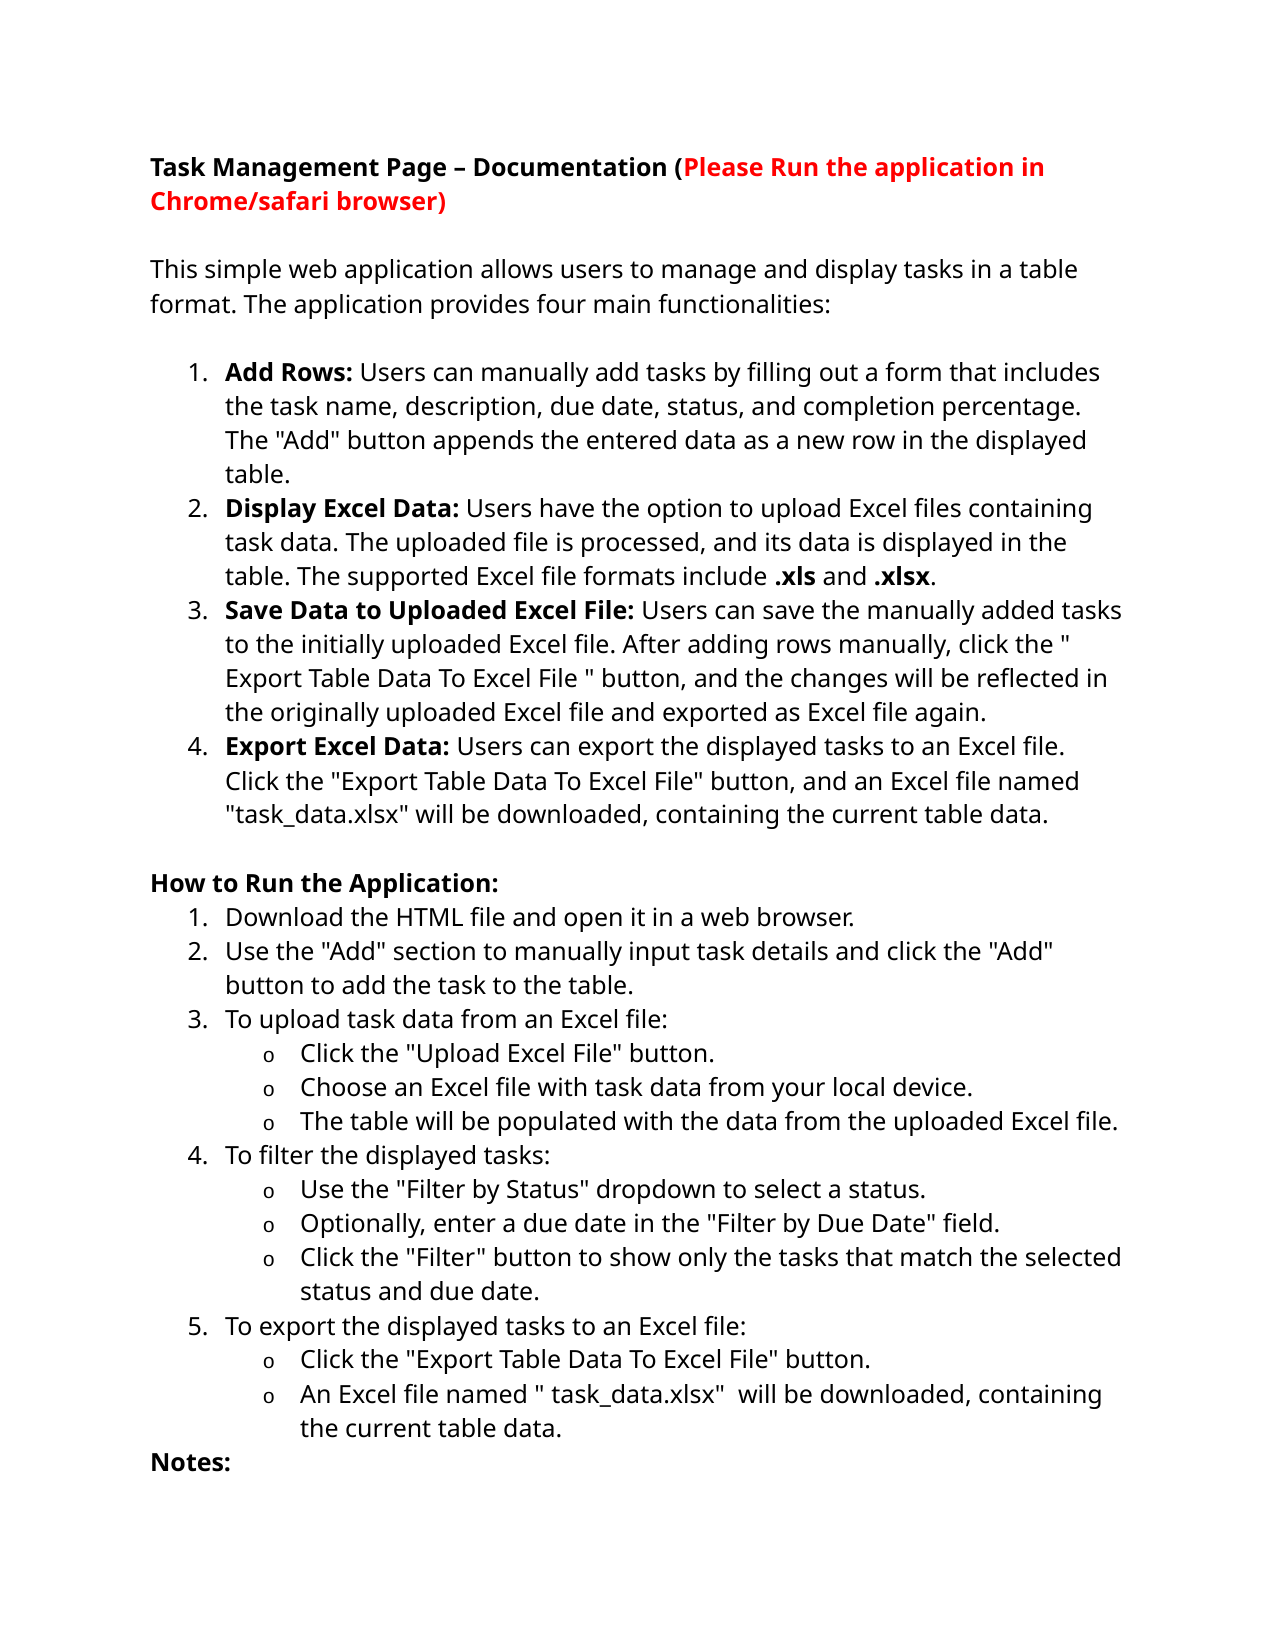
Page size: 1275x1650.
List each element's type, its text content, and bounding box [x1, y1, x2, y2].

list Use the "Filter by Status" dropdown to select a status. [262, 1172, 1125, 1206]
text Notes: [150, 1444, 1125, 1478]
list Click the "Filter" button to show only the tasks that match the selected status and due date. [262, 1240, 1125, 1308]
list To filter the displayed tasks: [187, 1138, 1125, 1172]
list Download the HTML file and open it in a web browser. [187, 899, 1125, 933]
list Click the "Upload Excel File" button. [262, 1036, 1125, 1070]
list Click the "Export Table Data To Excel File" button. [262, 1342, 1125, 1376]
text Task Management Page – Documentation (Please Run the application in Chrome/safari browser) [150, 150, 1125, 218]
list Save Data to Uploaded Excel File: Users can save the manually added tasks to the initially uploaded Excel file. After adding rows manually, click the " Export Table Data To Excel File " button, and the changes will be reflected in the originally uploaded Excel file and exported as Excel file again. [187, 593, 1125, 729]
list Export Excel Data: Users can export the displayed tasks to an Excel file. Click the "Export Table Data To Excel File" button, and an Excel file named "task_data.xlsx" will be downloaded, containing the current table data. [187, 729, 1125, 831]
list Optionally, enter a due date in the "Filter by Due Date" field. [262, 1206, 1125, 1240]
list Use the "Add" section to manually input task details and click the "Add" button to add the task to the table. [187, 933, 1125, 1002]
list To upload task data from an Excel file: [187, 1002, 1125, 1036]
list An Excel file named " task_data.xlsx" will be downloaded, containing the current table data. [262, 1376, 1125, 1444]
list To export the displayed tasks to an Excel file: [187, 1308, 1125, 1342]
list Add Rows: Users can manually add tasks by filling out a form that includes the task name, description, due date, status, and completion percentage. The "Add" button appends the entered data as a new row in the displayed table. [187, 354, 1125, 491]
text How to Run the Application: [150, 865, 1125, 899]
text This simple web application allows users to manage and display tasks in a table format. The application provides four main functionalities: [150, 252, 1125, 320]
list Display Excel Data: Users have the option to upload Excel files containing task data. The uploaded file is processed, and its data is displayed in the table. The supported Excel file formats include .xls and .xlsx. [187, 491, 1125, 593]
list The table will be populated with the data from the uploaded Excel file. [262, 1104, 1125, 1138]
list Choose an Excel file with task data from your local device. [262, 1070, 1125, 1104]
